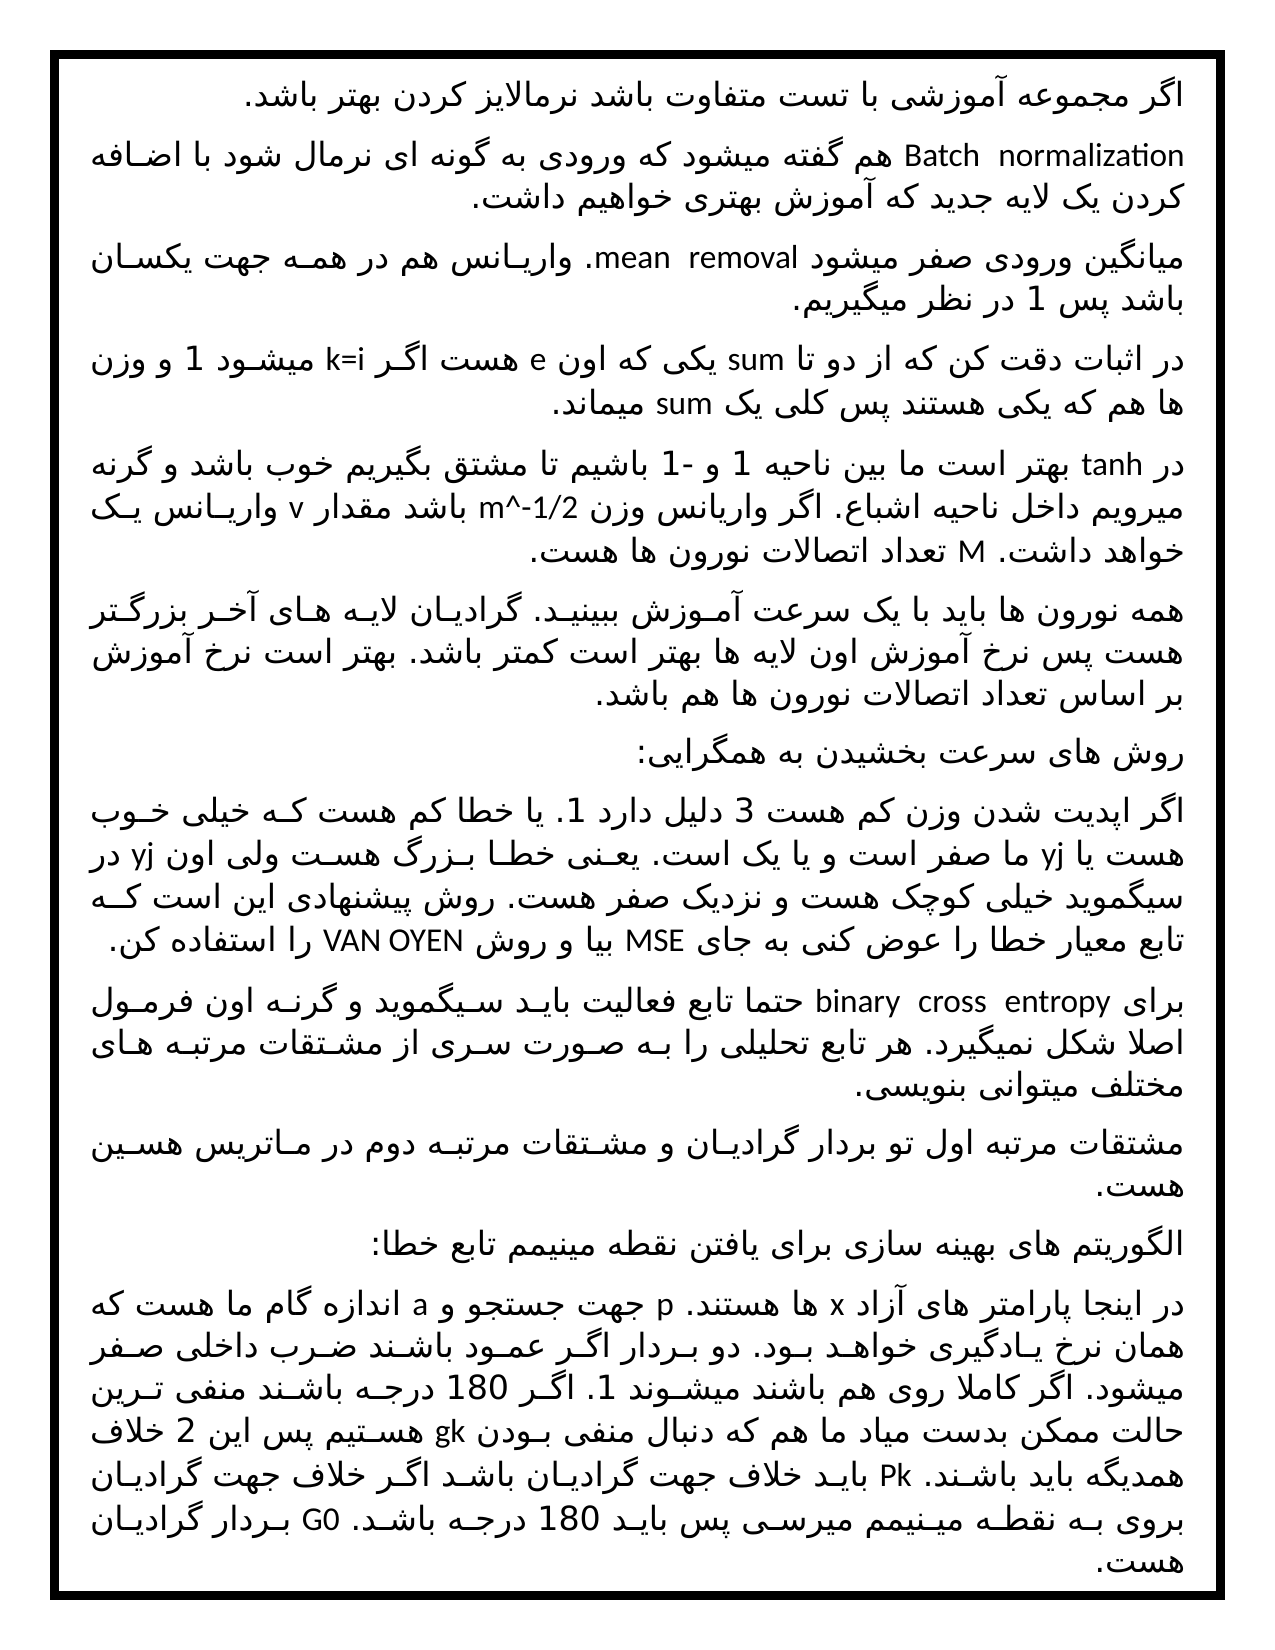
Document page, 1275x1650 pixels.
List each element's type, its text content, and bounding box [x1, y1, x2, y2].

text اگر مجموعه آموزشی با تست متفاوت باشد نرمالایز کردن بهتر باشد. [90, 75, 1185, 114]
text برای binary cross entropy حتما تابع فعالیت باید سیگموید و گرنه اون فرمول اصلا شکل نمیگیرد. هر تابع تحلیلی را به صورت سری از مشتقات مرتبه های مختلف میتوانی بنویسی. [90, 979, 1185, 1104]
text اگر اپدیت شدن وزن کم هست 3 دلیل دارد 1. یا خطا کم هست که خیلی خوب هست یا yj ما صفر است و یا یک است. یعنی خطا بزرگ هست ولی اون yj در سیگموید خیلی کوچک هست و نزدیک صفر هست. روش پیشنهادی این است که تابع معیار خطا را عوض کنی به جای MSE بیا و روش VAN OYEN را استفاده کن. [90, 791, 1185, 960]
text Batch normalization هم گفته میشود که ورودی به گونه ای نرمال شود با اضافه کردن یک لایه جدید که آموزش بهتری خواهیم داشت. [90, 133, 1185, 216]
text الگوریتم های بهینه سازی برای یافتن نقطه مینیمم تابع خطا: [90, 1224, 1185, 1263]
text روش های سرعت بخشیدن به همگرایی: [90, 733, 1185, 772]
text در tanh بهتر است ما بین ناحیه 1 و -1 باشیم تا مشتق بگیریم خوب باشد و گرنه میرویم داخل ناحیه اشباع. اگر واریانس وزن m^-1/2 باشد مقدار v واریانس یک خواهد داشت. M تعداد اتصالات نورون ها هست. [90, 442, 1185, 571]
text در اینجا پارامتر های آزاد x ها هستند. p جهت جستجو و a اندازه گام ما هست که همان نرخ یادگیری خواهد بود. دو بردار اگر عمود باشند ضرب داخلی صفر میشود. اگر کاملا روی هم باشند میشوند 1. اگر 180 درجه باشند منفی ترین حالت ممکن بدست میاد ما هم که دنبال منفی بودن gk هستیم پس این 2 خلاف همدیگه باید باشند. Pk باید خلاف جهت گرادیان باشد اگر خلاف جهت گرادیان بروی به نقطه مینیمم میرسی پس باید 180 درجه باشد. G0 بردار گرادیان هست. [90, 1283, 1185, 1580]
text همه نورون ها باید با یک سرعت آموزش ببینید. گرادیان لایه های آخر بزرگتر هست پس نرخ آموزش اون لایه ها بهتر است کمتر باشد. بهتر است نرخ آموزش بر اساس تعداد اتصالات نورون ها هم باشد. [90, 591, 1185, 713]
text میانگین ورودی صفر میشود mean removal. واریانس هم در همه جهت یکسان باشد پس 1 در نظر میگیریم. [90, 236, 1185, 318]
text مشتقات مرتبه اول تو بردار گرادیان و مشتقات مرتبه دوم در ماتریس هسین هست. [90, 1124, 1185, 1204]
text در اثبات دقت کن که از دو تا sum یکی که اون e هست اگر k=i میشود 1 و وزن ها هم که یکی هستند پس کلی یک sum میماند. [90, 338, 1185, 423]
